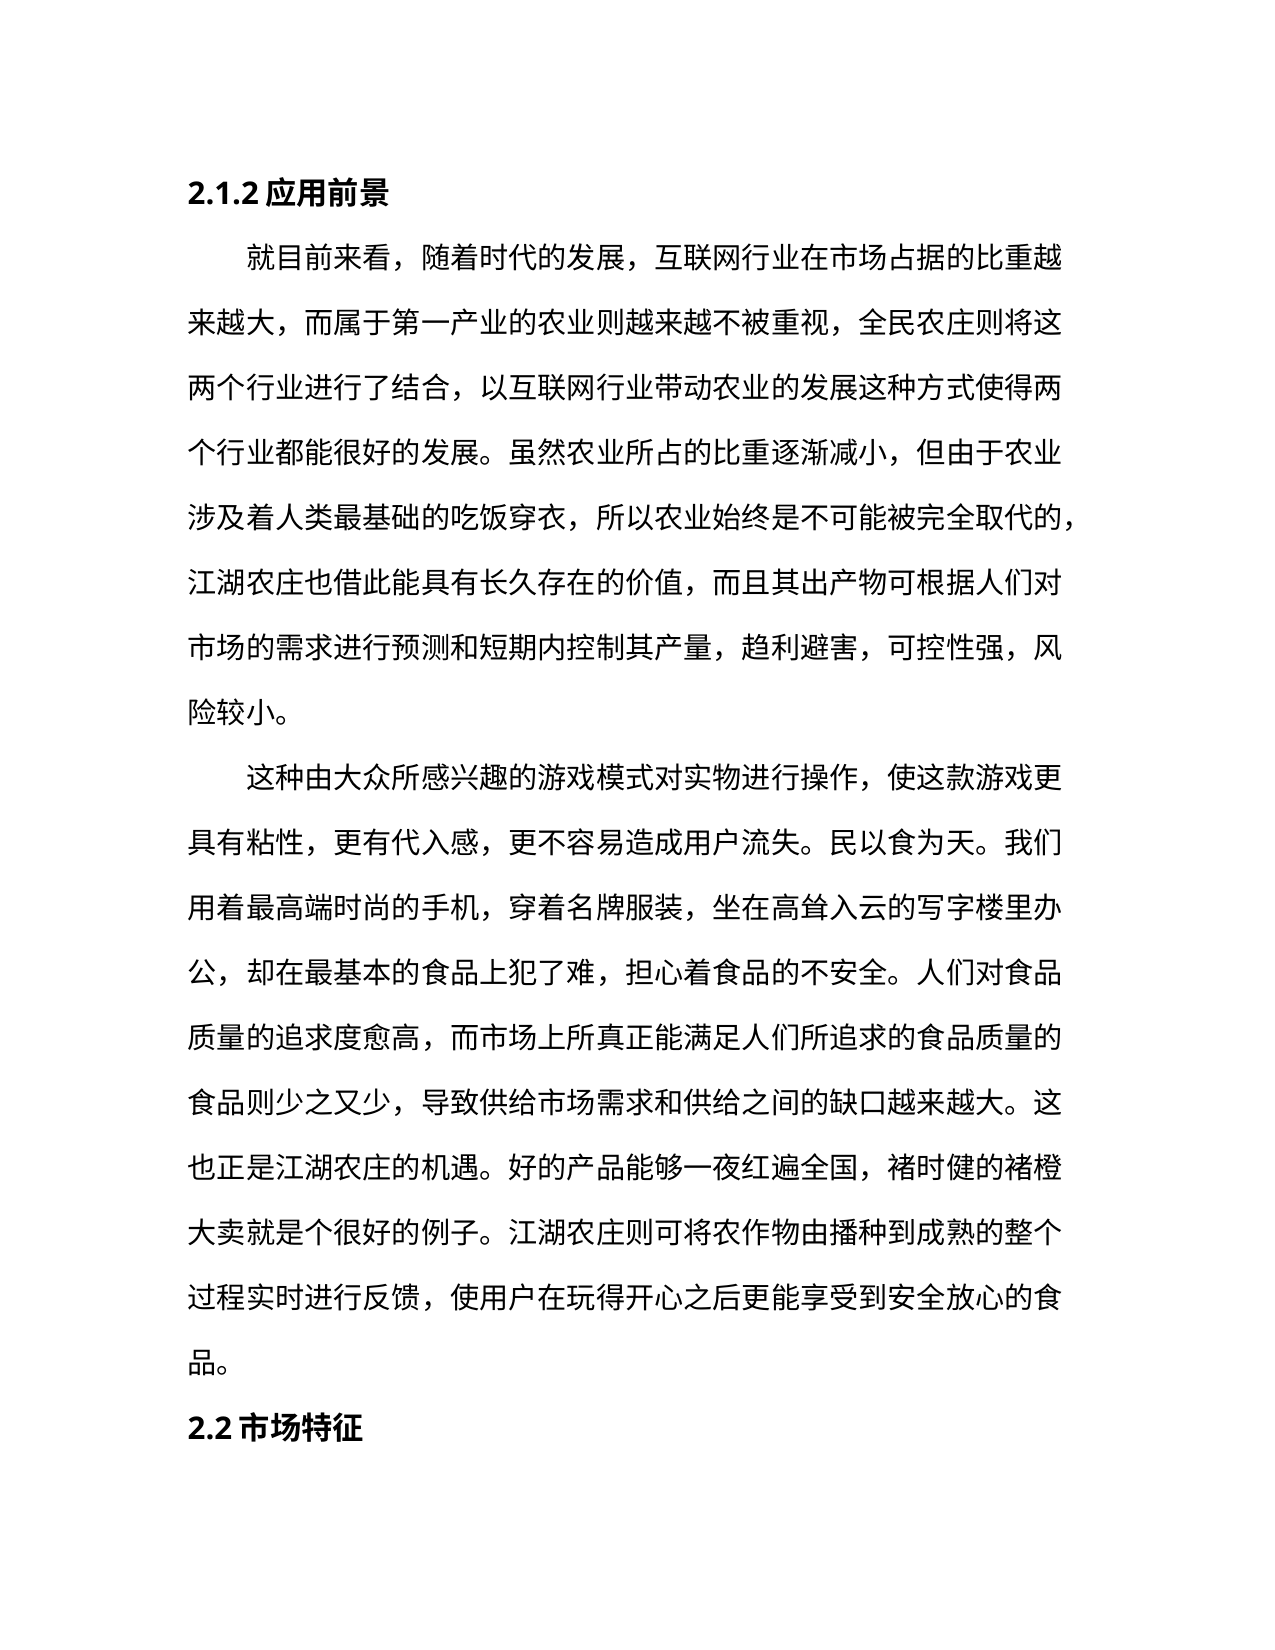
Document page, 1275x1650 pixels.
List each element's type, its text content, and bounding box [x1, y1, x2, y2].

text 这种由大众所感兴趣的游戏模式对实物进行操作，使这款游戏更具有粘性，更有代入感，更不容易造成用户流失。民以食为天。我们用着最高端时尚的手机，穿着名牌服装，坐在高耸入云的写字楼里办公，却在最基本的食品上犯了难，担心着食品的不安全。人们对食品质量的追求度愈高，而市场上所真正能满足人们所追求的食品质量的食品则少之又少，导致供给市场需求和供给之间的缺口越来越大。这也正是江湖农庄的机遇。好的产品能够一夜红遍全国，褚时健的褚橙大卖就是个很好的例子。江湖农庄则可将农作物由播种到成熟的整个过程实时进行反馈，使用户在玩得开心之后更能享受到安全放心的食品。 [187, 744, 1087, 1394]
text 2.2市场特征 [187, 1394, 1087, 1459]
text 2.1.2应用前景 [187, 159, 1087, 224]
text 就目前来看，随着时代的发展，互联网行业在市场占据的比重越来越大，而属于第一产业的农业则越来越不被重视，全民农庄则将这两个行业进行了结合，以互联网行业带动农业的发展这种方式使得两个行业都能很好的发展。虽然农业所占的比重逐渐减小，但由于农业涉及着人类最基础的吃饭穿衣，所以农业始终是不可能被完全取代的，江湖农庄也借此能具有长久存在的价值，而且其出产物可根据人们对市场的需求进行预测和短期内控制其产量，趋利避害，可控性强，风险较小。 [187, 224, 1087, 744]
